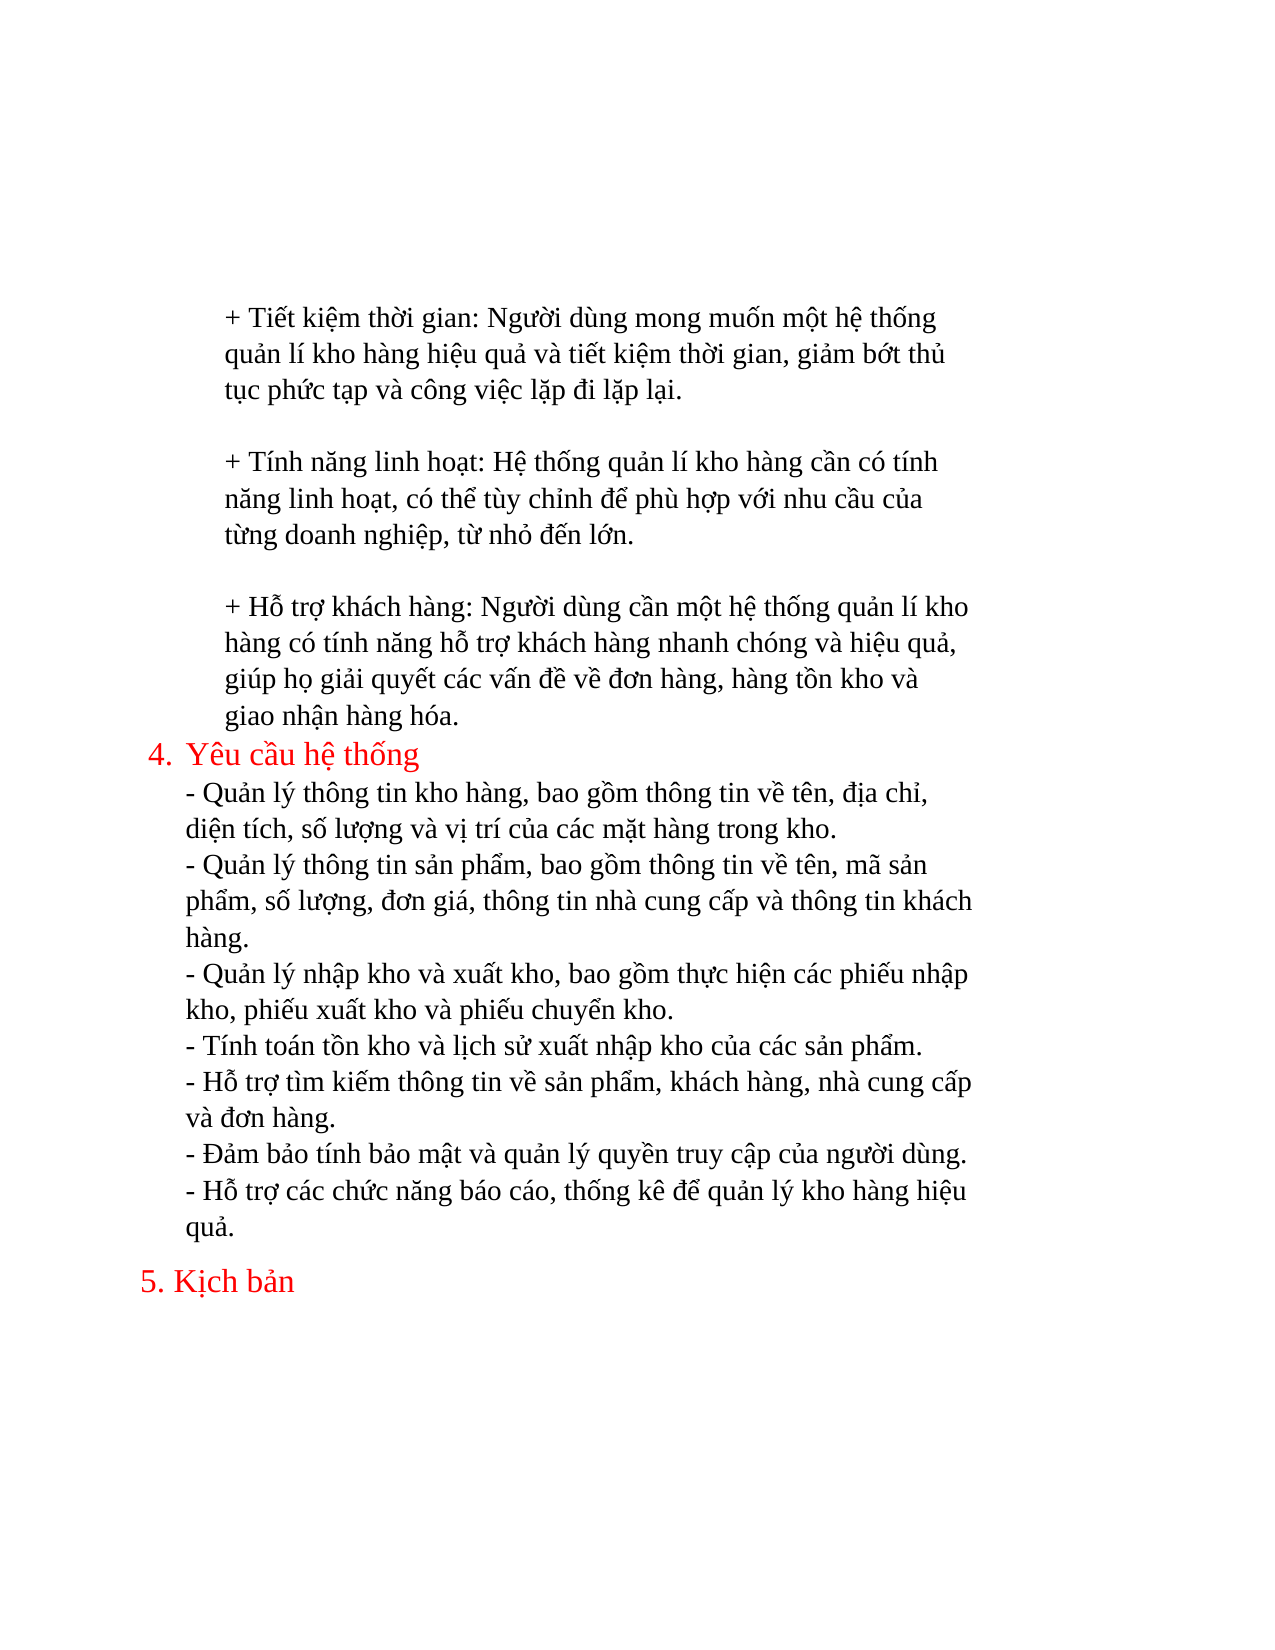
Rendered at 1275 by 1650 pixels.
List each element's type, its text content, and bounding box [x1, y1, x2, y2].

list + Tính năng linh hoạt: Hệ thống quản lí kho hàng cần có tính năng linh hoạt, có thể tùy chỉnh để phù hợp với nhu cầu của từng doanh nghiệp, từ nhỏ đến lớn. [224, 444, 975, 550]
text 5. Kịch bản [140, 1262, 975, 1300]
list - Tính toán tồn kho và lịch sử xuất nhập kho của các sản phẩm. [185, 1028, 975, 1062]
list - Quản lý nhập kho và xuất kho, bao gồm thực hiện các phiếu nhập kho, phiếu xuất kho và phiếu chuyển kho. [185, 956, 975, 1026]
list - Quản lý thông tin sản phẩm, bao gồm thông tin về tên, mã sản phẩm, số lượng, đơn giá, thông tin nhà cung cấp và thông tin khách hàng. [185, 847, 975, 953]
list - Hỗ trợ tìm kiếm thông tin về sản phẩm, khách hàng, nhà cung cấp và đơn hàng. [185, 1064, 975, 1134]
list + Hỗ trợ khách hàng: Người dùng cần một hệ thống quản lí kho hàng có tính năng hỗ trợ khách hàng nhanh chóng và hiệu quả, giúp họ giải quyết các vấn đề về đơn hàng, hàng tồn kho và giao nhận hàng hóa. [224, 589, 975, 731]
list Yêu cầu hệ thống [148, 734, 975, 772]
list - Quản lý thông tin kho hàng, bao gồm thông tin về tên, địa chỉ, diện tích, số lượng và vị trí của các mặt hàng trong kho. [185, 775, 975, 845]
list + Tiết kiệm thời gian: Người dùng mong muốn một hệ thống quản lí kho hàng hiệu quả và tiết kiệm thời gian, giảm bớt thủ tục phức tạp và công việc lặp đi lặp lại. [224, 300, 975, 406]
list - Đảm bảo tính bảo mật và quản lý quyền truy cập của người dùng. [185, 1137, 975, 1170]
list - Hỗ trợ các chức năng báo cáo, thống kê để quản lý kho hàng hiệu quả. [185, 1173, 975, 1242]
